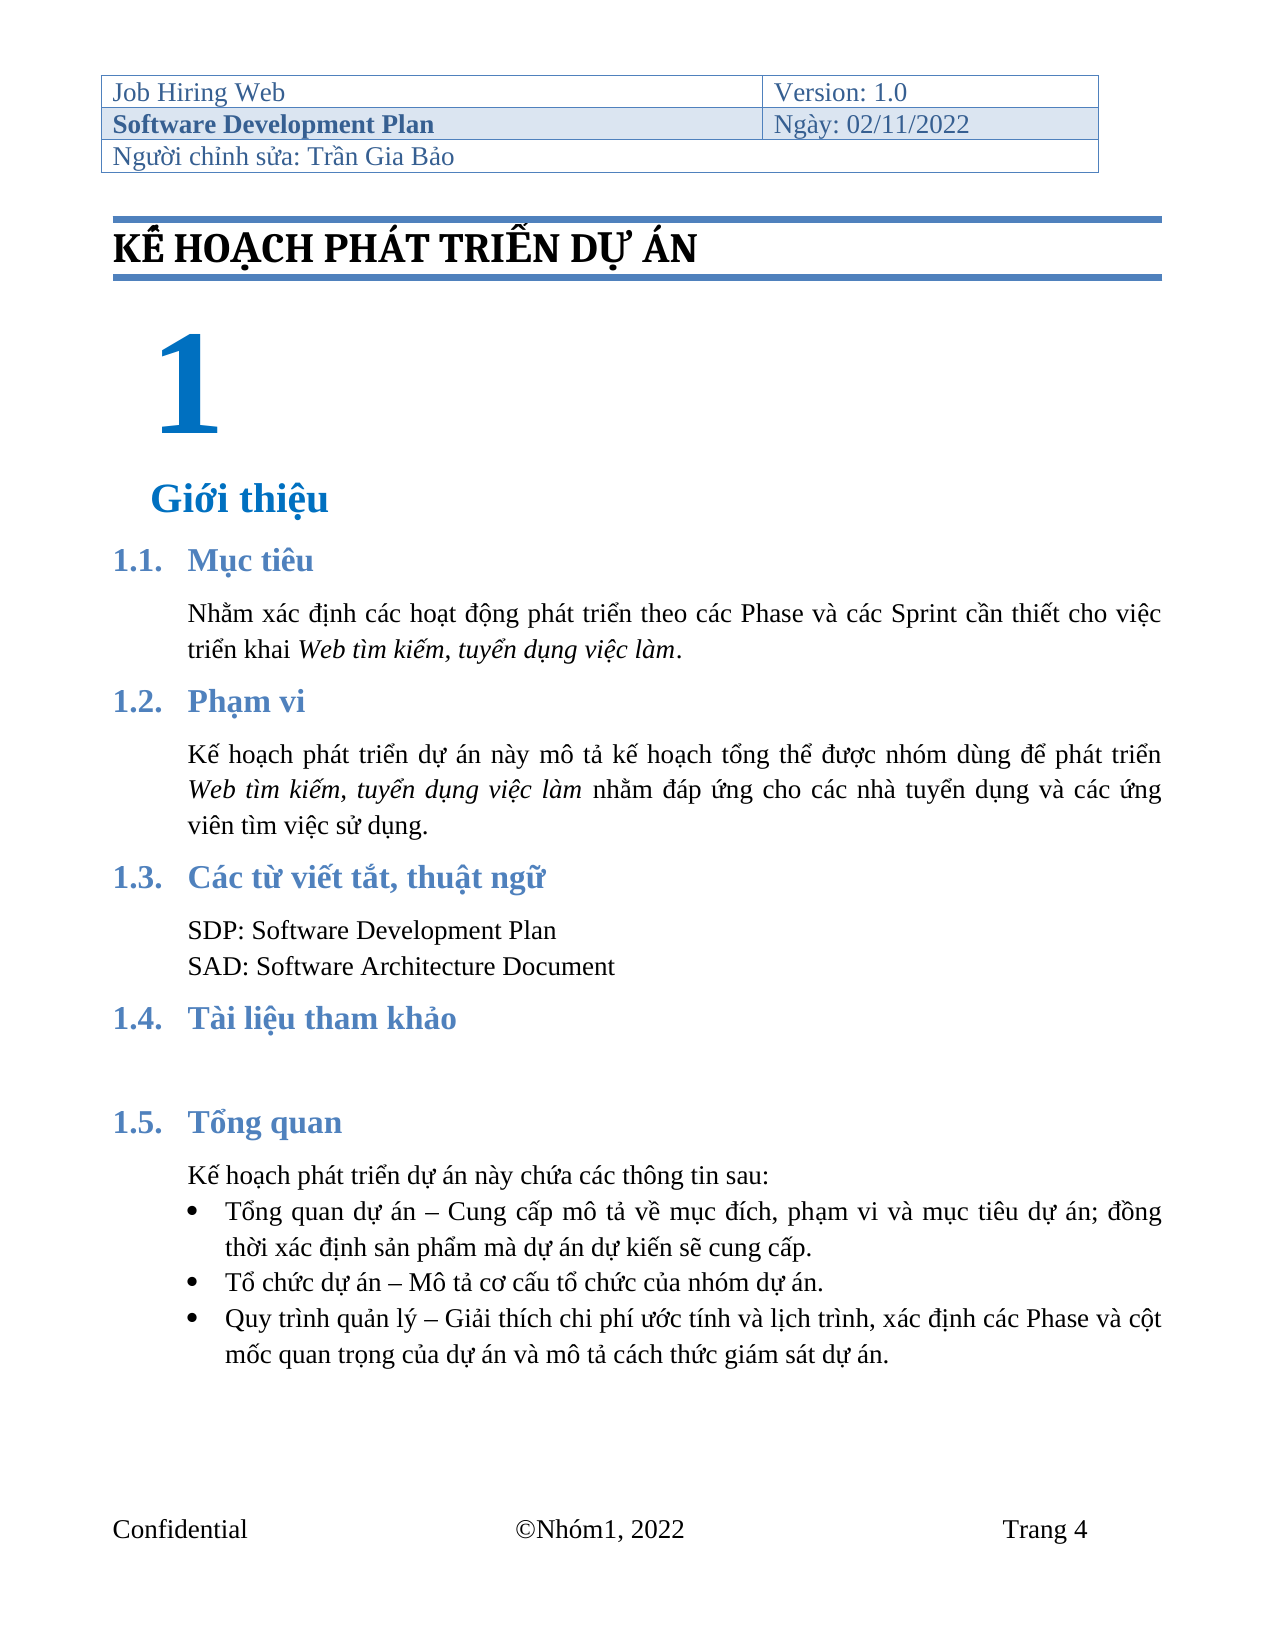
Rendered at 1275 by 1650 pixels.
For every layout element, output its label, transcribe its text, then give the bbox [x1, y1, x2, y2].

list Tổng quan dự án – Cung cấp mô tả về mục đích, phạm vi và mục tiêu dự án; đồng thời xác định sản phẩm mà dự án dự kiến sẽ cung cấp. [187, 1195, 1162, 1262]
subtitle Giới thiệu [150, 293, 1162, 521]
subtitle KẾ HOẠCH PHÁT TRIỂN DỰ ÁN [112, 217, 1162, 281]
text SDP: Software Development Plan [187, 914, 1162, 945]
subtitle Mục tiêu [112, 541, 1162, 579]
subtitle Tổng quan [112, 1103, 1162, 1141]
text Kế hoạch phát triển dự án này chứa các thông tin sau: [187, 1159, 1162, 1190]
text SAD: Software Architecture Document [187, 950, 1162, 981]
text Kế hoạch phát triển dự án này mô tả kế hoạch tổng thể được nhóm dùng để phát triển Web tìm kiếm, tuyển dụng việc làm nhằm đáp ứng cho các nhà tuyển dụng và các ứng viên tìm việc sử dụng. [187, 738, 1162, 840]
text Nhằm xác định các hoạt động phát triển theo các Phase và các Sprint cần thiết cho việc triển khai Web tìm kiếm, tuyển dụng việc làm. [187, 597, 1162, 664]
list Quy trình quản lý – Giải thích chi phí ước tính và lịch trình, xác định các Phase và cột mốc quan trọng của dự án và mô tả cách thức giám sát dự án. [187, 1302, 1162, 1369]
subtitle Tài liệu tham khảo [112, 998, 1162, 1036]
list Tổ chức dự án – Mô tả cơ cấu tổ chức của nhóm dự án. [187, 1267, 1162, 1298]
subtitle Các từ viết tắt, thuật ngữ [112, 857, 1162, 896]
subtitle Phạm vi [112, 681, 1162, 719]
